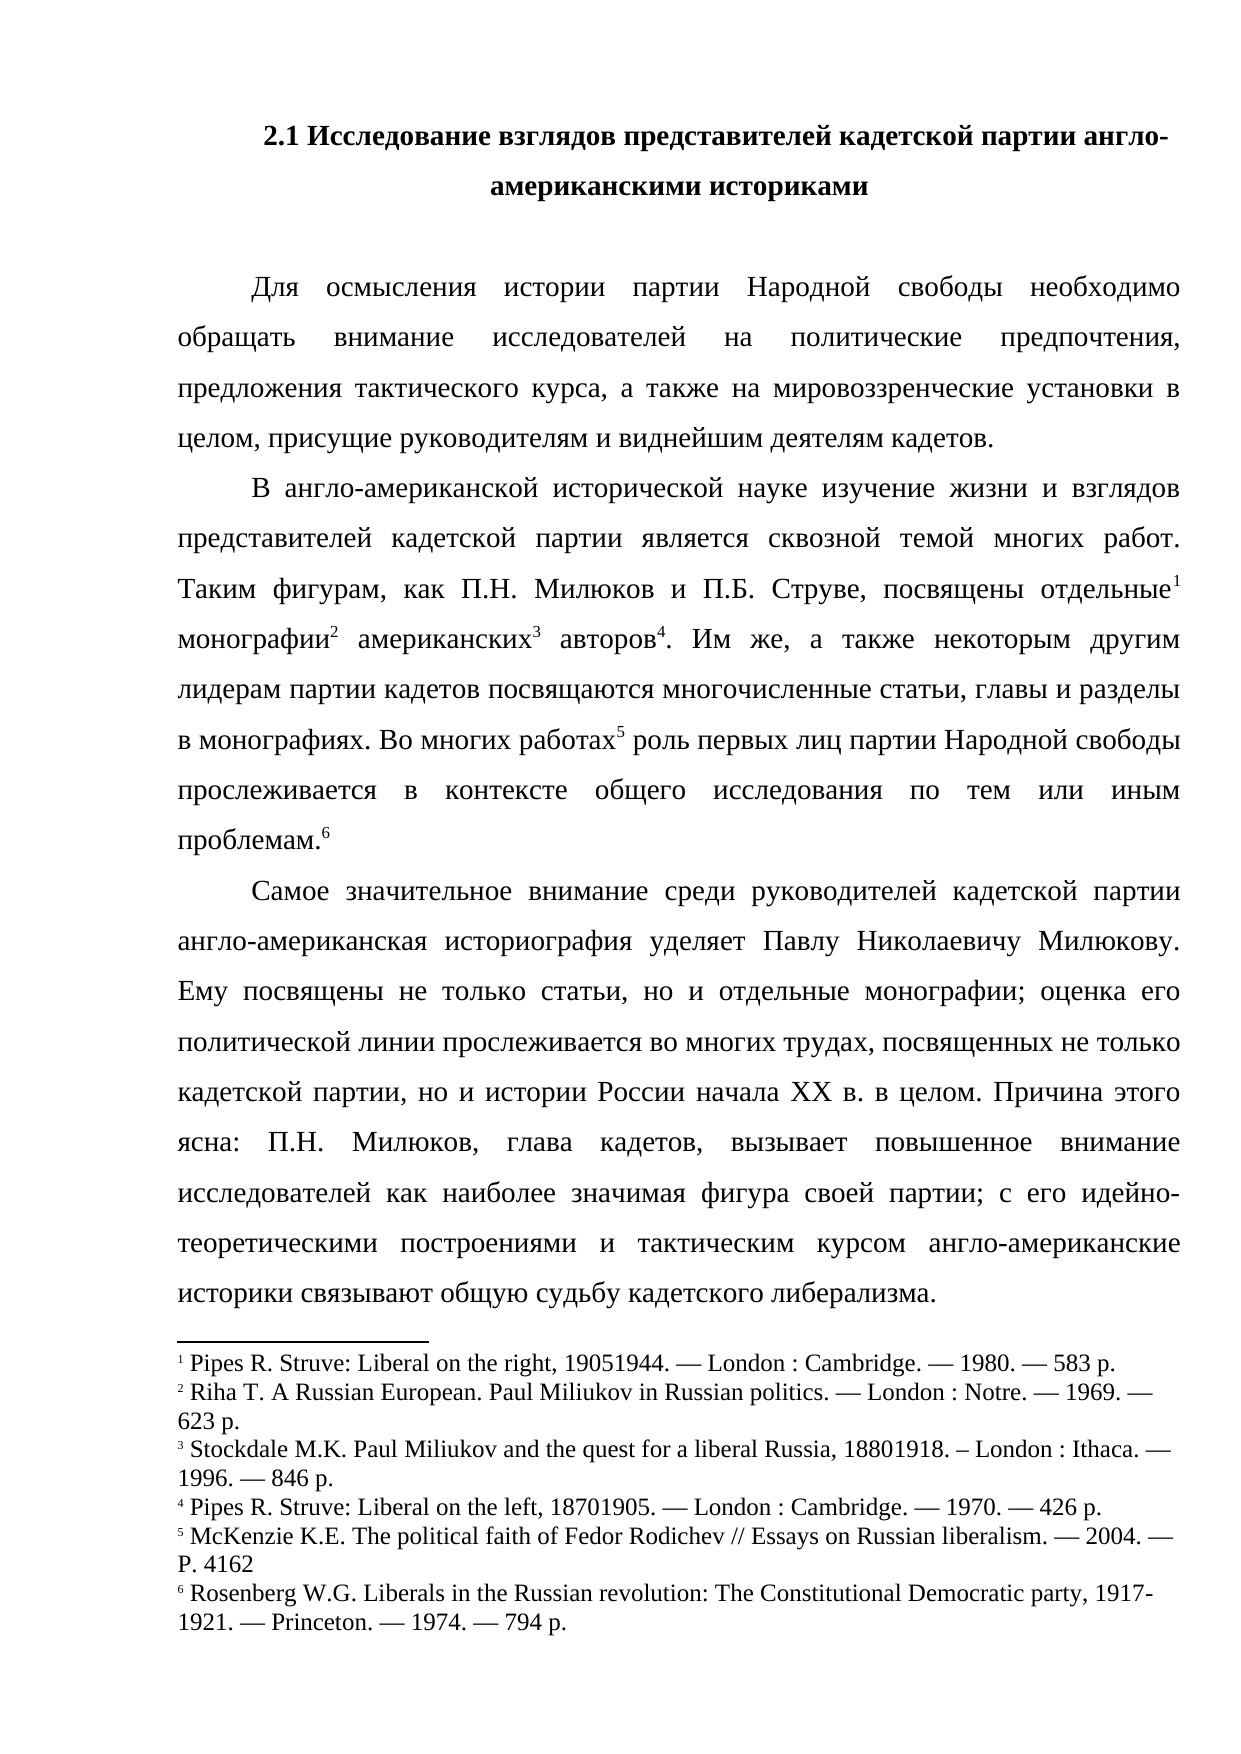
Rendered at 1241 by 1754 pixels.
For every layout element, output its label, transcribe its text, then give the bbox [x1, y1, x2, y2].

text Для осмысления истории партии Народной свободы необходимо обращать внимание исследователей на политические предпочтения, предложения тактического курса, а также на мировоззренческие установки в целом, присущие руководителям и виднейшим деятелям кадетов. [177, 269, 1181, 453]
text В англо-американской исторической науке изучение жизни и взглядов представителей кадетской партии является сквозной темой многих работ. Таким фигурам, как П.Н. Милюков и П.Б. Струве, посвящены отдельные монографии американских авторов. Им же, а также некоторым другим лидерам партии кадетов посвящаются многочисленные статьи, главы и разделы в монографиях. Во многих работах роль первых лиц партии Народной свободы прослеживается в контексте общего исследования по тем или иным проблемам. [177, 470, 1181, 856]
text 2.1 Исследование взглядов представителей кадетской партии англо-американскими историками [177, 118, 1181, 202]
text Самое значительное внимание среди руководителей кадетской партии англо-американская историография уделяет Павлу Николаевичу Милюкову. Ему посвящены не только статьи, но и отдельные монографии; оценка его политической линии прослеживается во многих трудах, посвященных не только кадетской партии, но и истории России начала XX в. в целом. Причина этого ясна: П.Н. Милюков, глава кадетов, вызывает повышенное внимание исследователей как наиболее значимая фигура своей партии; с его идейно-теоретическими построениями и тактическим курсом англо-американские историки связывают общую судьбу кадетского либерализма. [177, 873, 1181, 1309]
